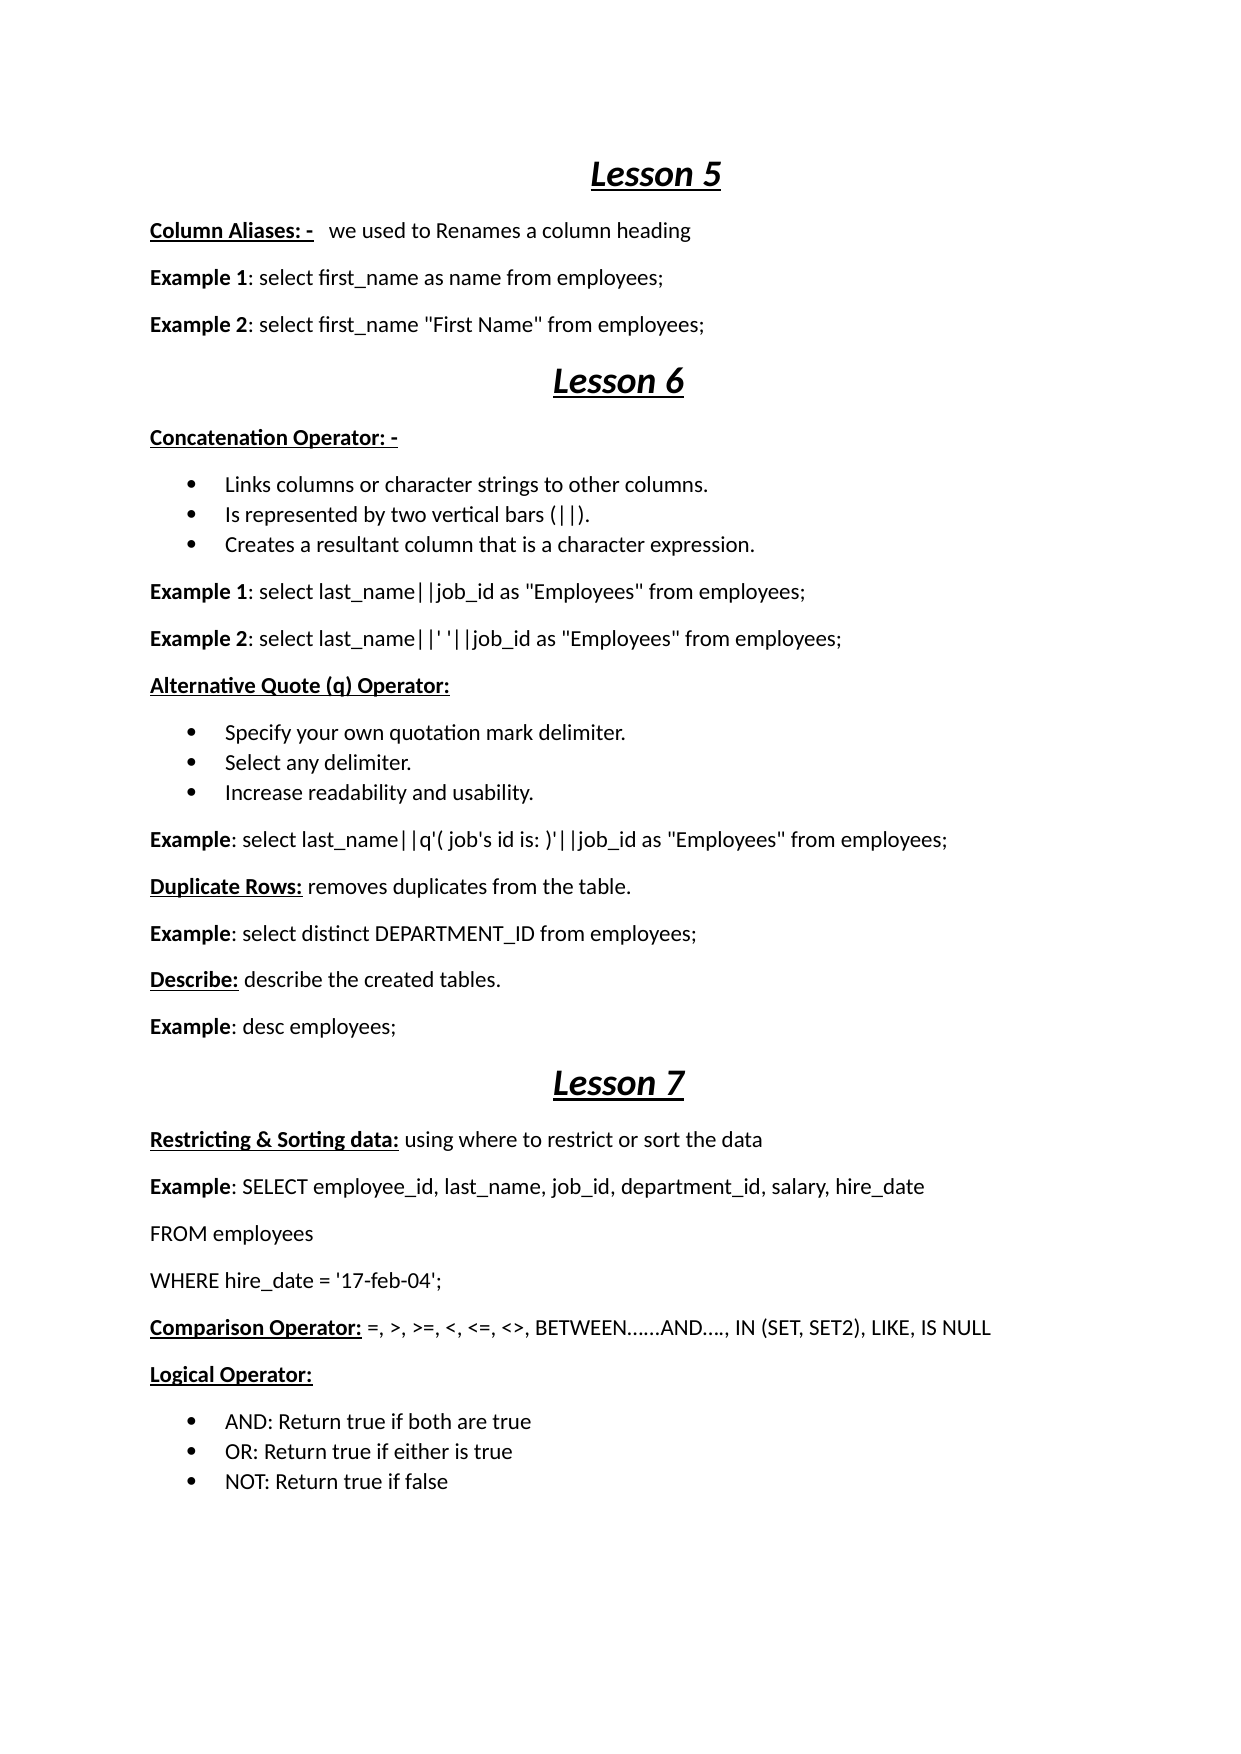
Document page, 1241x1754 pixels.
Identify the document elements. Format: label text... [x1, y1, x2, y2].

list Specify your own quotation mark delimiter. [187, 718, 1090, 746]
list Creates a resultant column that is a character expression. [187, 530, 1090, 558]
text Describe: describe the created tables. [150, 966, 1090, 994]
text Example 1: select first_name as name from employees; [150, 263, 1090, 291]
text Example 2: select first_name "First Name" from employees; [150, 310, 1090, 338]
text Logical Operator: [150, 1360, 1090, 1388]
text Column Aliases: - we used to Renames a column heading [150, 216, 1090, 244]
text Example 1: select last_name||job_id as "Employees" from employees; [150, 577, 1090, 605]
text Duplicate Rows: removes duplicates from the table. [150, 872, 1090, 900]
text Restricting & Sorting data: using where to restrict or sort the data [150, 1126, 1090, 1153]
list Is represented by two vertical bars (||). [187, 500, 1090, 528]
text Example: SELECT employee_id, last_name, job_id, department_id, salary, hire_date [150, 1172, 1090, 1200]
text Alternative Quote (q) Operator: [150, 671, 1090, 699]
text Lesson 7 [150, 1059, 1090, 1105]
text Example: desc employees; [150, 1012, 1090, 1041]
text Lesson 5 [150, 150, 1090, 196]
text Comparison Operator: =, >, >=, <, <=, <>, BETWEEN…...AND…., IN (SET, SET2), LIKE, IS NULL [150, 1313, 1090, 1341]
text Concatenation Operator: - [150, 423, 1090, 451]
list OR: Return true if either is true [187, 1437, 1090, 1465]
text WHERE hire_date = '17-feb-04'; [150, 1266, 1090, 1294]
list Increase readability and usability. [187, 778, 1090, 806]
text FROM employees [150, 1219, 1090, 1247]
list Links columns or character strings to other columns. [187, 470, 1090, 498]
text Lesson 6 [150, 357, 1090, 403]
list Select any delimiter. [187, 748, 1090, 776]
text Example: select distinct DEPARTMENT_ID from employees; [150, 919, 1090, 947]
list AND: Return true if both are true [187, 1407, 1090, 1435]
text Example 2: select last_name||' '||job_id as "Employees" from employees; [150, 624, 1090, 652]
list NOT: Return true if false [187, 1467, 1090, 1495]
text Example: select last_name||q'( job's id is: )'||job_id as "Employees" from employees; [150, 825, 1090, 853]
